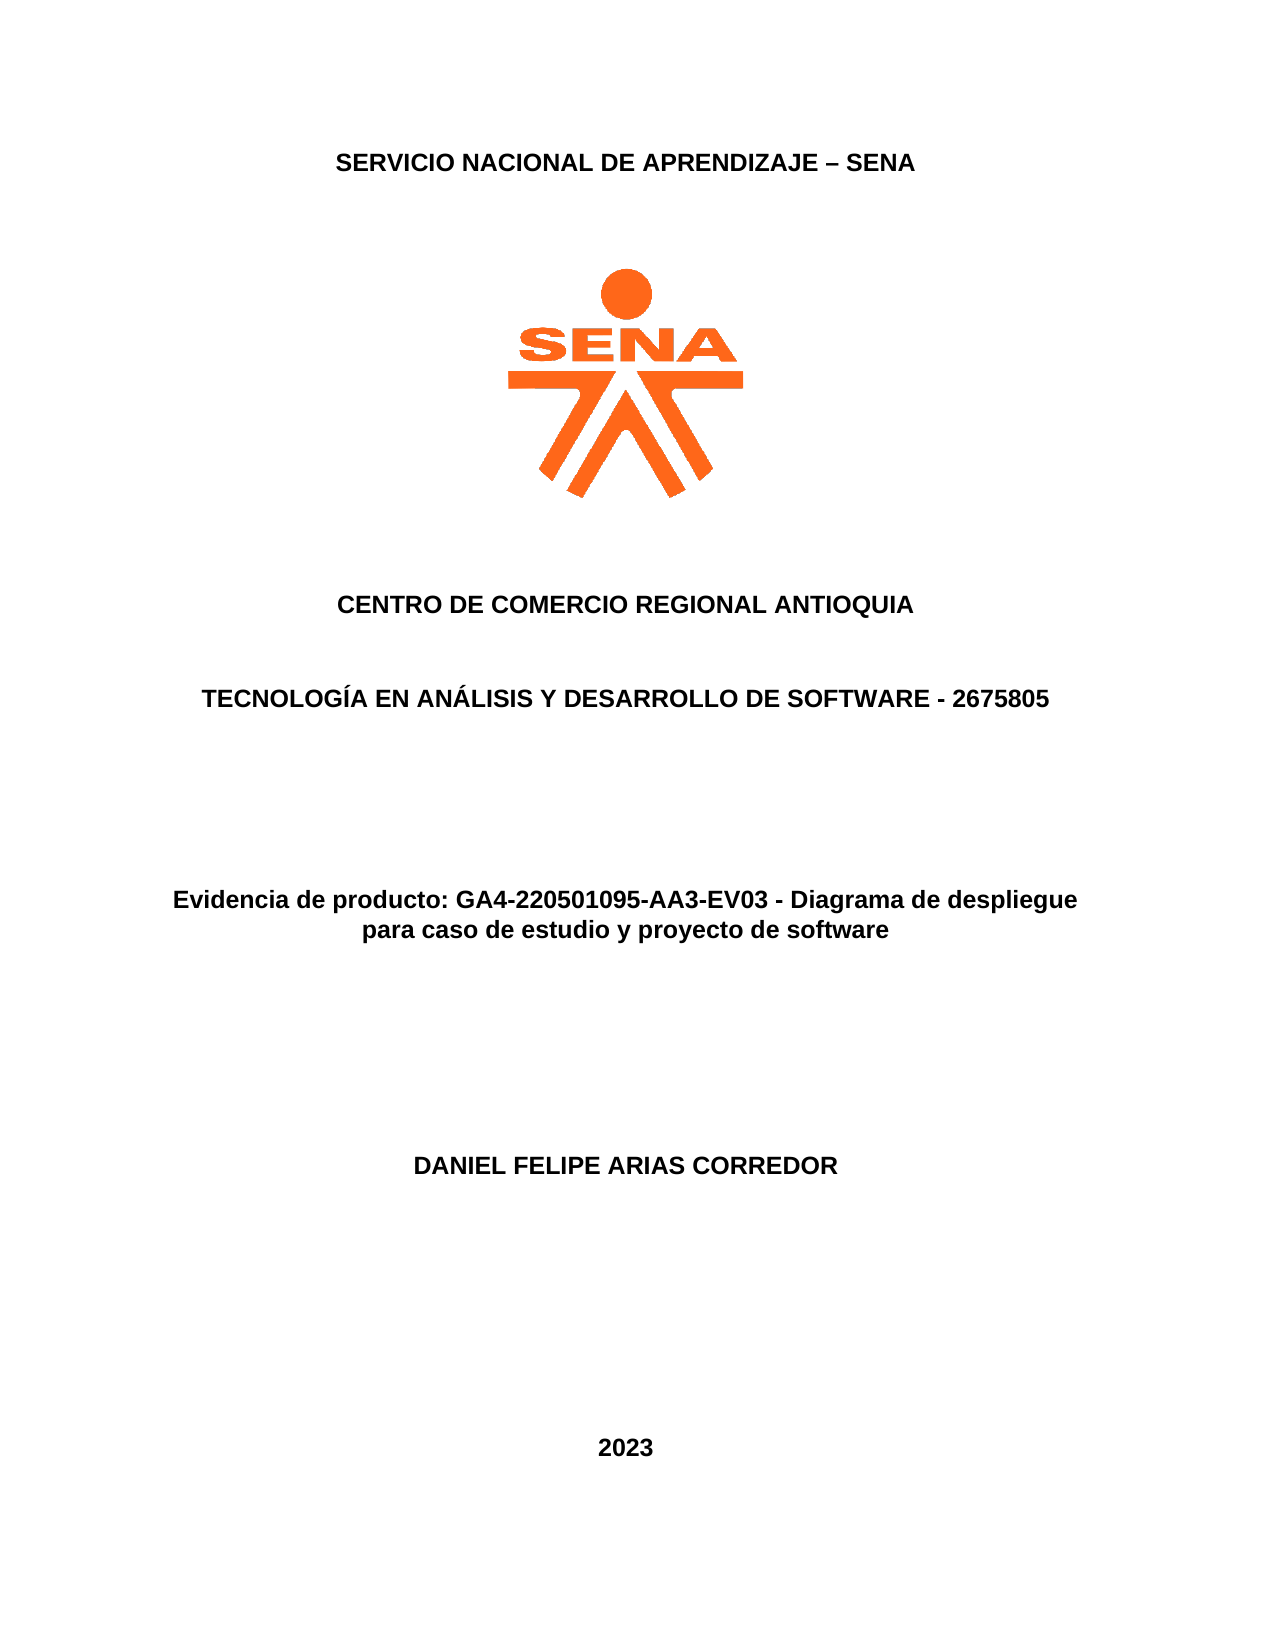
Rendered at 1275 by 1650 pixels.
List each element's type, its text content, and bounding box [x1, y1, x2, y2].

text CENTRO DE COMERCIO REGIONAL ANTIOQUIA [153, 590, 1098, 619]
picture [507, 266, 745, 500]
text TECNOLOGÍA EN ANÁLISIS Y DESARROLLO DE SOFTWARE - 2675805 [153, 684, 1098, 713]
text 2023 [153, 1433, 1098, 1462]
text DANIEL FELIPE ARIAS CORREDOR [153, 1151, 1098, 1180]
text Evidencia de producto: GA4-220501095-AA3-EV03 - Diagrama de despliegue para caso de estudio y proyecto de software [153, 885, 1098, 944]
text SERVICIO NACIONAL DE APRENDIZAJE – SENA [153, 148, 1098, 176]
